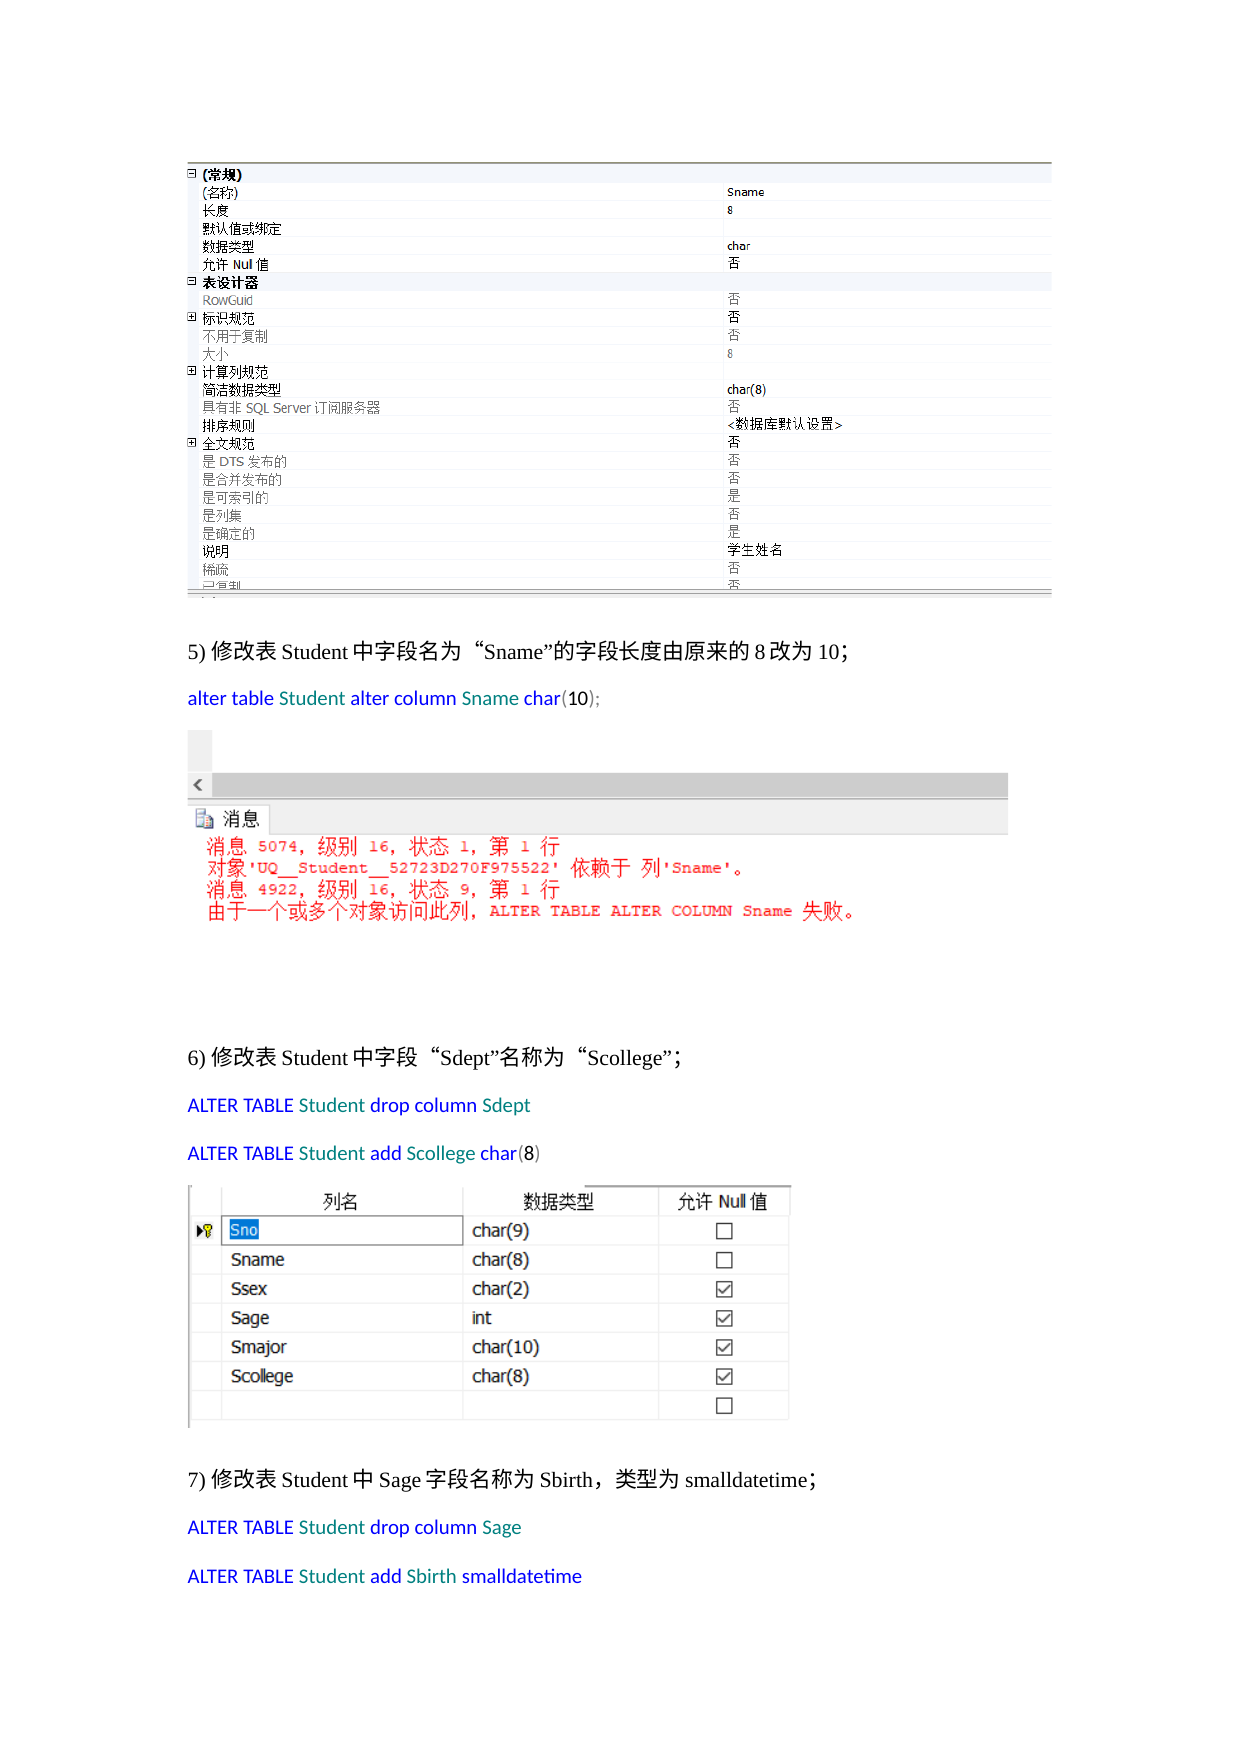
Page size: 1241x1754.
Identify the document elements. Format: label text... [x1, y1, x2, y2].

picture [187, 162, 1052, 598]
list alter table Student alter column Sname char(10); [187, 682, 1053, 714]
list ALTER TABLE Student drop column Sdept [187, 1088, 1053, 1121]
list ALTER TABLE Student drop column Sage [187, 1511, 1053, 1543]
picture [187, 1185, 792, 1428]
list 修改表Student中字段名为“Sname”的字段长度由原来的8改为10； [187, 633, 1053, 666]
list 修改表Student中Sage字段名称为Sbirth，类型为smalldatetime； [187, 1462, 1053, 1494]
list ALTER TABLE Student add Sbirth smalldatetime [187, 1559, 1053, 1592]
list 修改表Student中字段“Sdept”名称为“Scollege”； [187, 1039, 1053, 1072]
picture [187, 730, 1009, 997]
list ALTER TABLE Student add Scollege char(8) [187, 1137, 1053, 1169]
